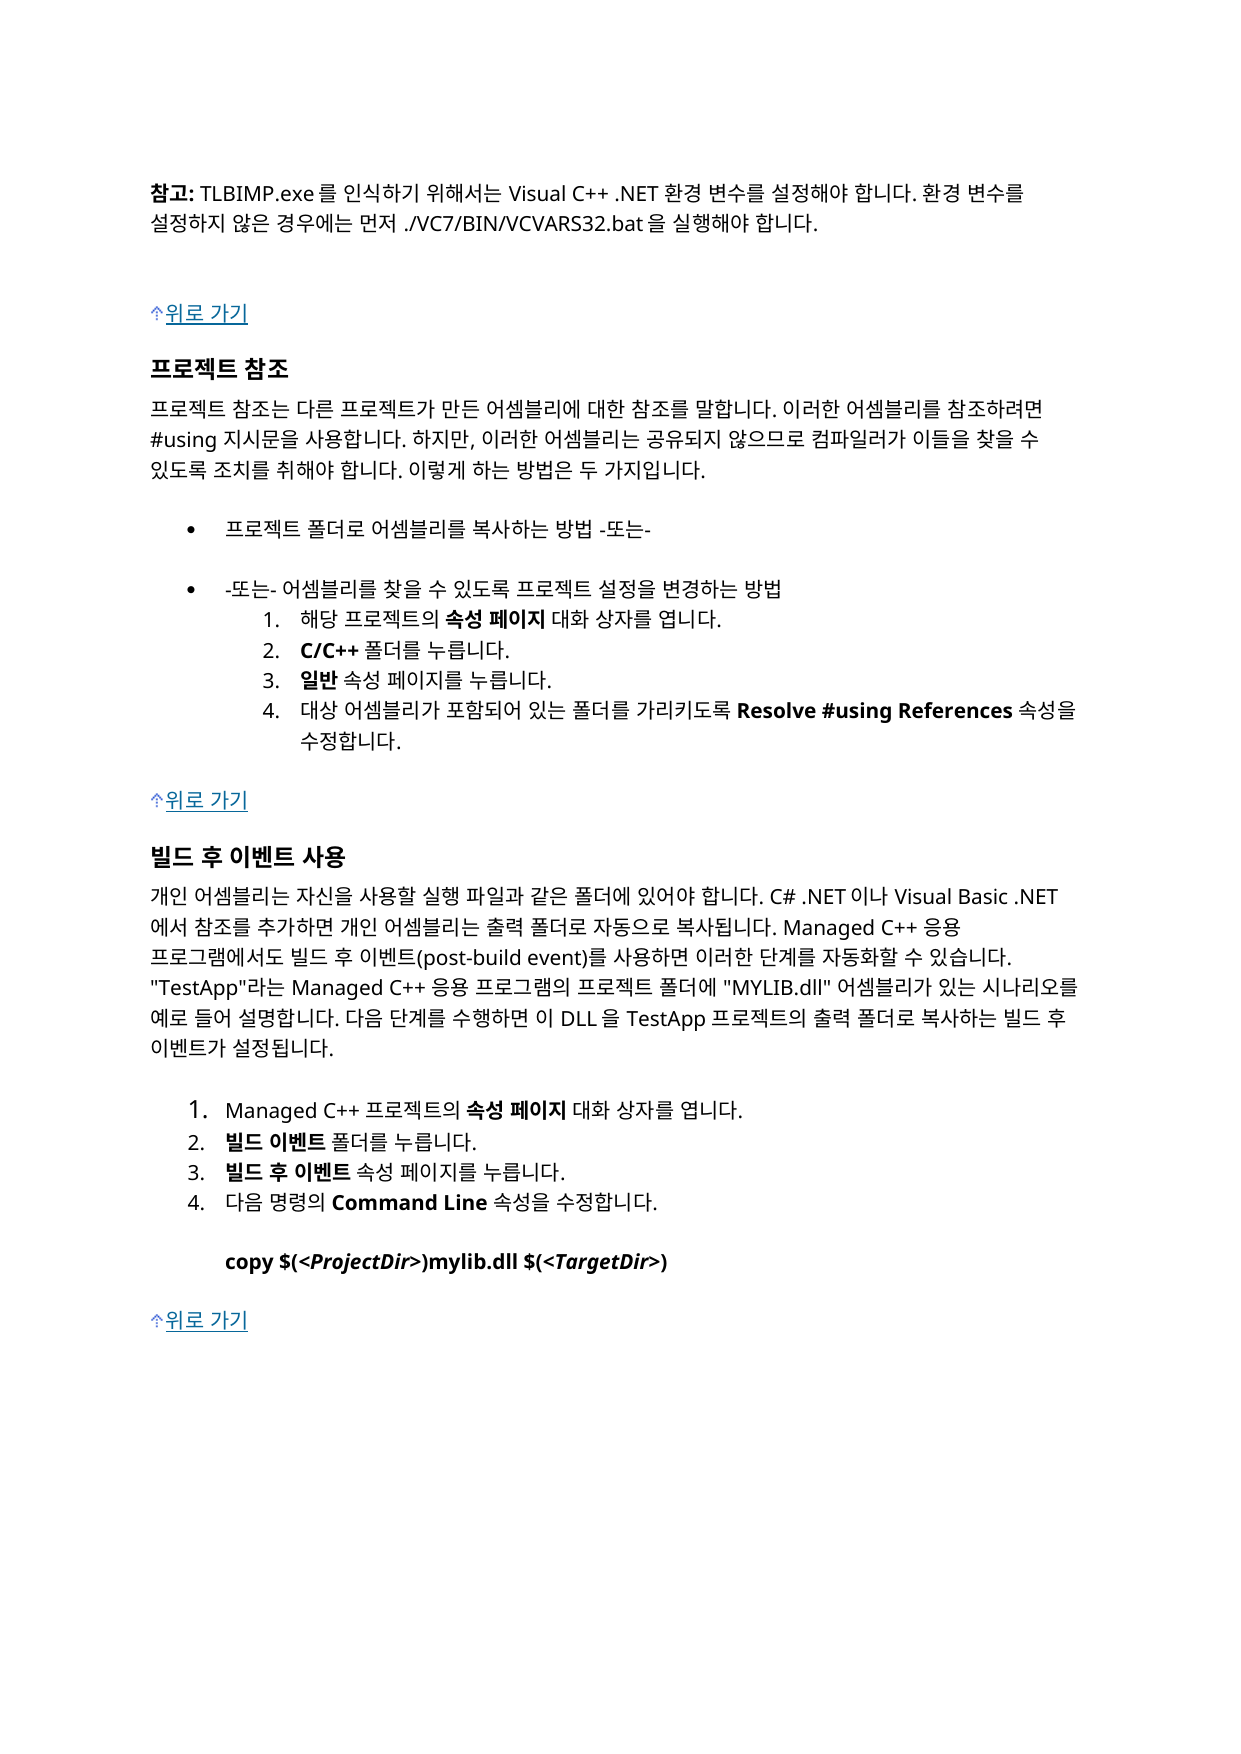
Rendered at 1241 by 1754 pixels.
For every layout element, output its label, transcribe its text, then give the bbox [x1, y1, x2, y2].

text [150, 177, 1090, 297]
list Managed C++ 프로젝트의 속성 페이지 대화 상자를 엽니다. [187, 1092, 1090, 1126]
list 해당 프로젝트의 속성 페이지 대화 상자를 엽니다. [262, 604, 1090, 634]
text 프로젝트 참조 [150, 351, 1090, 386]
text 위로 가기 [150, 1305, 1090, 1335]
picture [150, 305, 166, 322]
text copy $(<ProjectDir>)mylib.dll $(<TargetDir>) [225, 1246, 1090, 1276]
text 프로젝트 참조는 다른 프로젝트가 만든 어셈블리에 대한 참조를 말합니다. 이러한 어셈블리를 참조하려면 #using 지시문을 사용합니다. 하지만, 이러한 어셈블리는 공유되지 않으므로 컴파일러가 이들을 찾을 수 있도록 조치를 취해야 합니다. 이렇게 하는 방법은 두 가지입니다. [150, 393, 1090, 484]
text 빌드 후 이벤트 사용 [150, 838, 1090, 873]
list 다음 명령의 Command Line 속성을 수정합니다. [187, 1186, 1090, 1217]
list C/C++ 폴더를 누릅니다. [262, 634, 1090, 664]
picture [150, 793, 166, 809]
list 프로젝트 폴더로 어셈블리를 복사하는 방법 -또는- [187, 513, 1090, 573]
text 위로 가기 [150, 297, 1090, 327]
list 일반 속성 페이지를 누릅니다. [262, 664, 1090, 695]
list 빌드 이벤트 폴더를 누릅니다. [187, 1126, 1090, 1156]
list 대상 어셈블리가 포함되어 있는 폴더를 가리키도록 Resolve #using References 속성을 수정합니다. [262, 695, 1090, 755]
text 개인 어셈블리는 자신을 사용할 실행 파일과 같은 폴더에 있어야 합니다. C# .NET이나 Visual Basic .NET에서 참조를 추가하면 개인 어셈블리는 출력 폴더로 자동으로 복사됩니다. Managed C++ 응용 프로그램에서도 빌드 후 이벤트(post-build event)를 사용하면 이러한 단계를 자동화할 수 있습니다. "TestApp"라는 Managed C++ 응용 프로그램의 프로젝트 폴더에 "MYLIB.dll" 어셈블리가 있는 시나리오를 예로 들어 설명합니다. 다음 단계를 수행하면 이 DLL을 TestApp 프로젝트의 출력 폴더로 복사하는 빌드 후 이벤트가 설정됩니다. [150, 881, 1090, 1062]
picture [150, 1313, 166, 1329]
list -또는- 어셈블리를 찾을 수 있도록 프로젝트 설정을 변경하는 방법 [187, 573, 1090, 604]
list 빌드 후 이벤트 속성 페이지를 누릅니다. [187, 1156, 1090, 1186]
text 위로 가기 [150, 784, 1090, 815]
